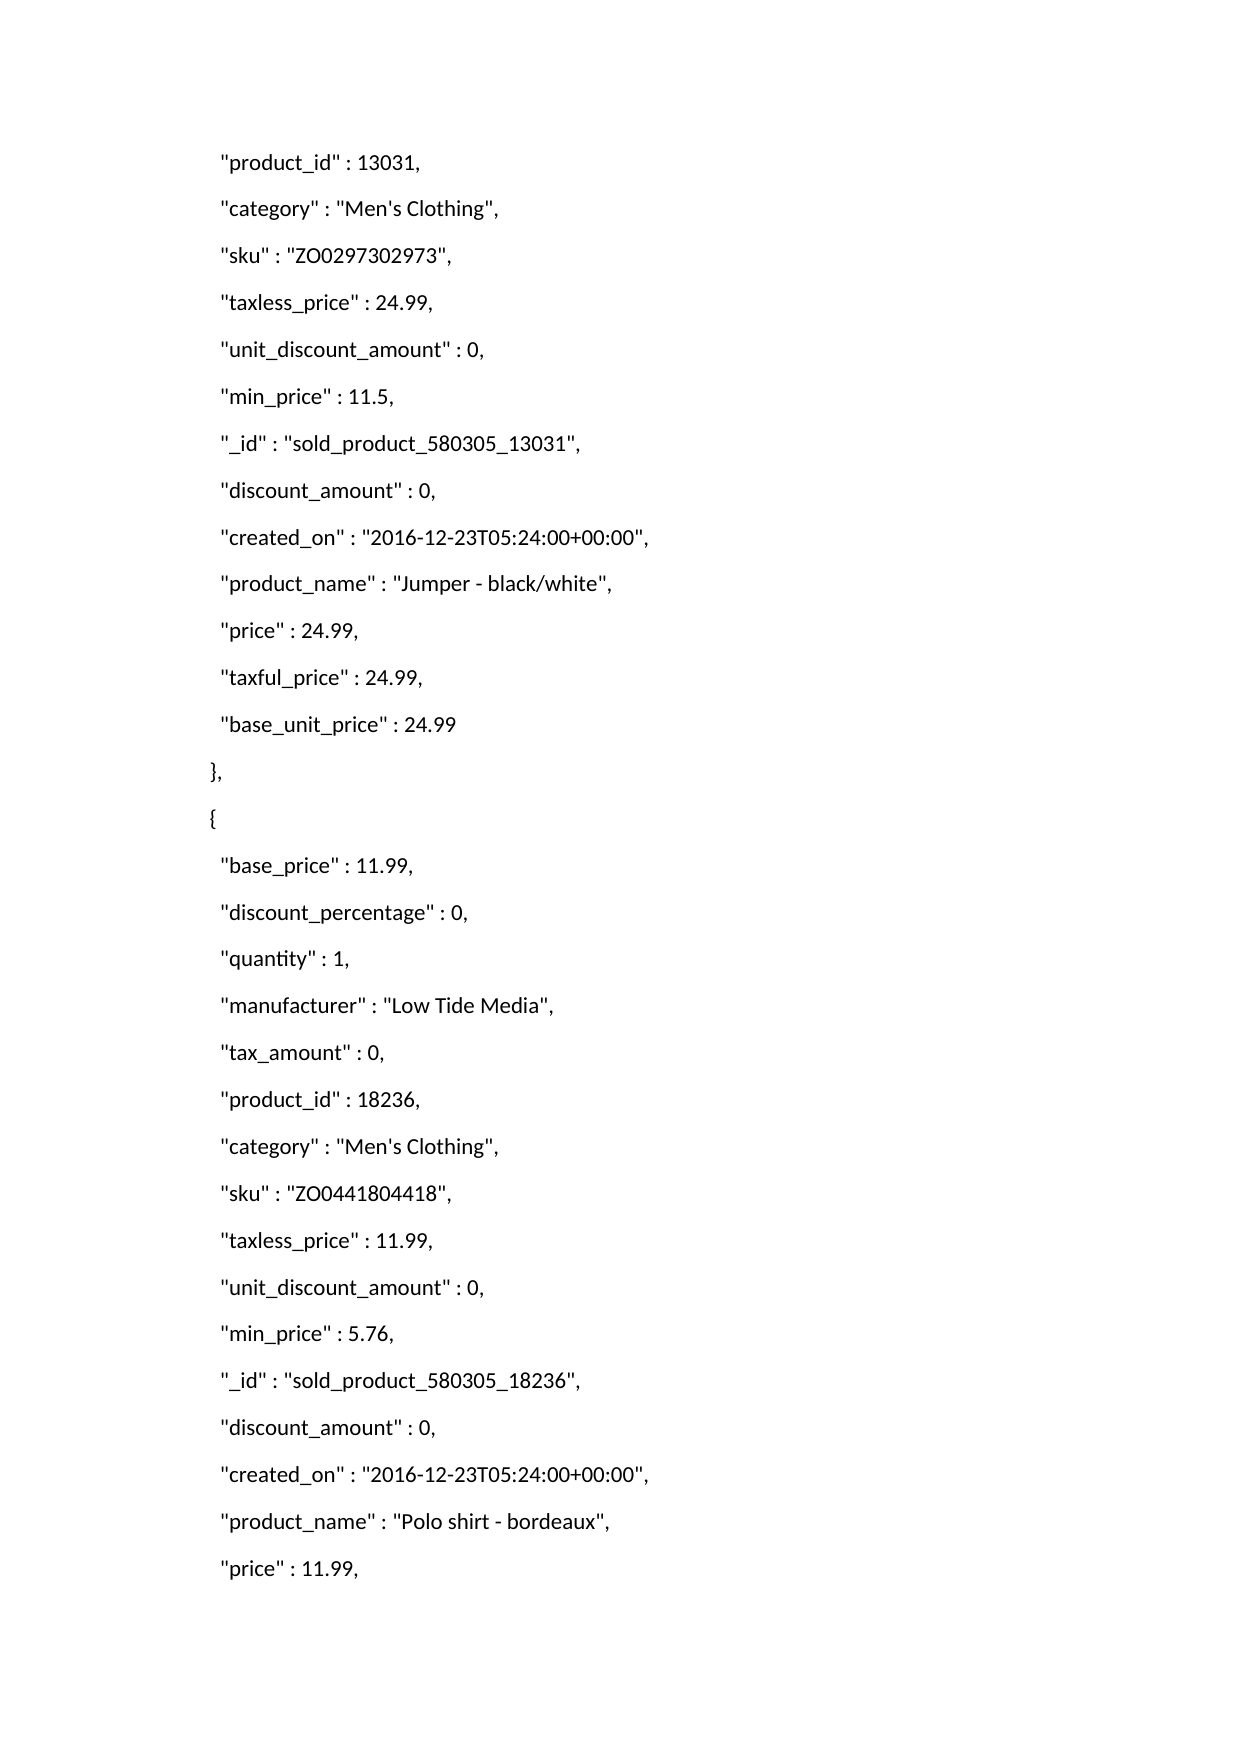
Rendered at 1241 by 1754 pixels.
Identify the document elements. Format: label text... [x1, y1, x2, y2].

text "quantity" : 1, [148, 944, 1093, 972]
text "manufacturer" : "Low Tide Media", [148, 991, 1093, 1019]
text "price" : 11.99, [148, 1554, 1093, 1582]
text "min_price" : 11.5, [148, 382, 1093, 410]
text "base_unit_price" : 24.99 [148, 710, 1093, 738]
text "base_price" : 11.99, [148, 851, 1093, 879]
text "discount_percentage" : 0, [148, 898, 1093, 926]
text "category" : "Men's Clothing", [148, 194, 1093, 222]
text "product_id" : 13031, [148, 148, 1093, 176]
text "taxless_price" : 24.99, [148, 288, 1093, 316]
text "product_id" : 18236, [148, 1085, 1093, 1113]
text "product_name" : "Jumper - black/white", [148, 569, 1093, 597]
text "min_price" : 5.76, [148, 1319, 1093, 1347]
text "taxless_price" : 11.99, [148, 1226, 1093, 1254]
text "taxful_price" : 24.99, [148, 663, 1093, 691]
text "tax_amount" : 0, [148, 1038, 1093, 1066]
text "price" : 24.99, [148, 616, 1093, 644]
text "category" : "Men's Clothing", [148, 1132, 1093, 1160]
text "_id" : "sold_product_580305_18236", [148, 1366, 1093, 1394]
text "discount_amount" : 0, [148, 476, 1093, 504]
text }, [148, 757, 1093, 785]
text "sku" : "ZO0297302973", [148, 241, 1093, 269]
text "discount_amount" : 0, [148, 1413, 1093, 1441]
text "product_name" : "Polo shirt - bordeaux", [148, 1507, 1093, 1535]
text "_id" : "sold_product_580305_13031", [148, 429, 1093, 457]
text { [148, 804, 1093, 832]
text "unit_discount_amount" : 0, [148, 1273, 1093, 1301]
text "sku" : "ZO0441804418", [148, 1179, 1093, 1207]
text "created_on" : "2016-12-23T05:24:00+00:00", [148, 523, 1093, 551]
text "unit_discount_amount" : 0, [148, 335, 1093, 363]
text "created_on" : "2016-12-23T05:24:00+00:00", [148, 1460, 1093, 1488]
